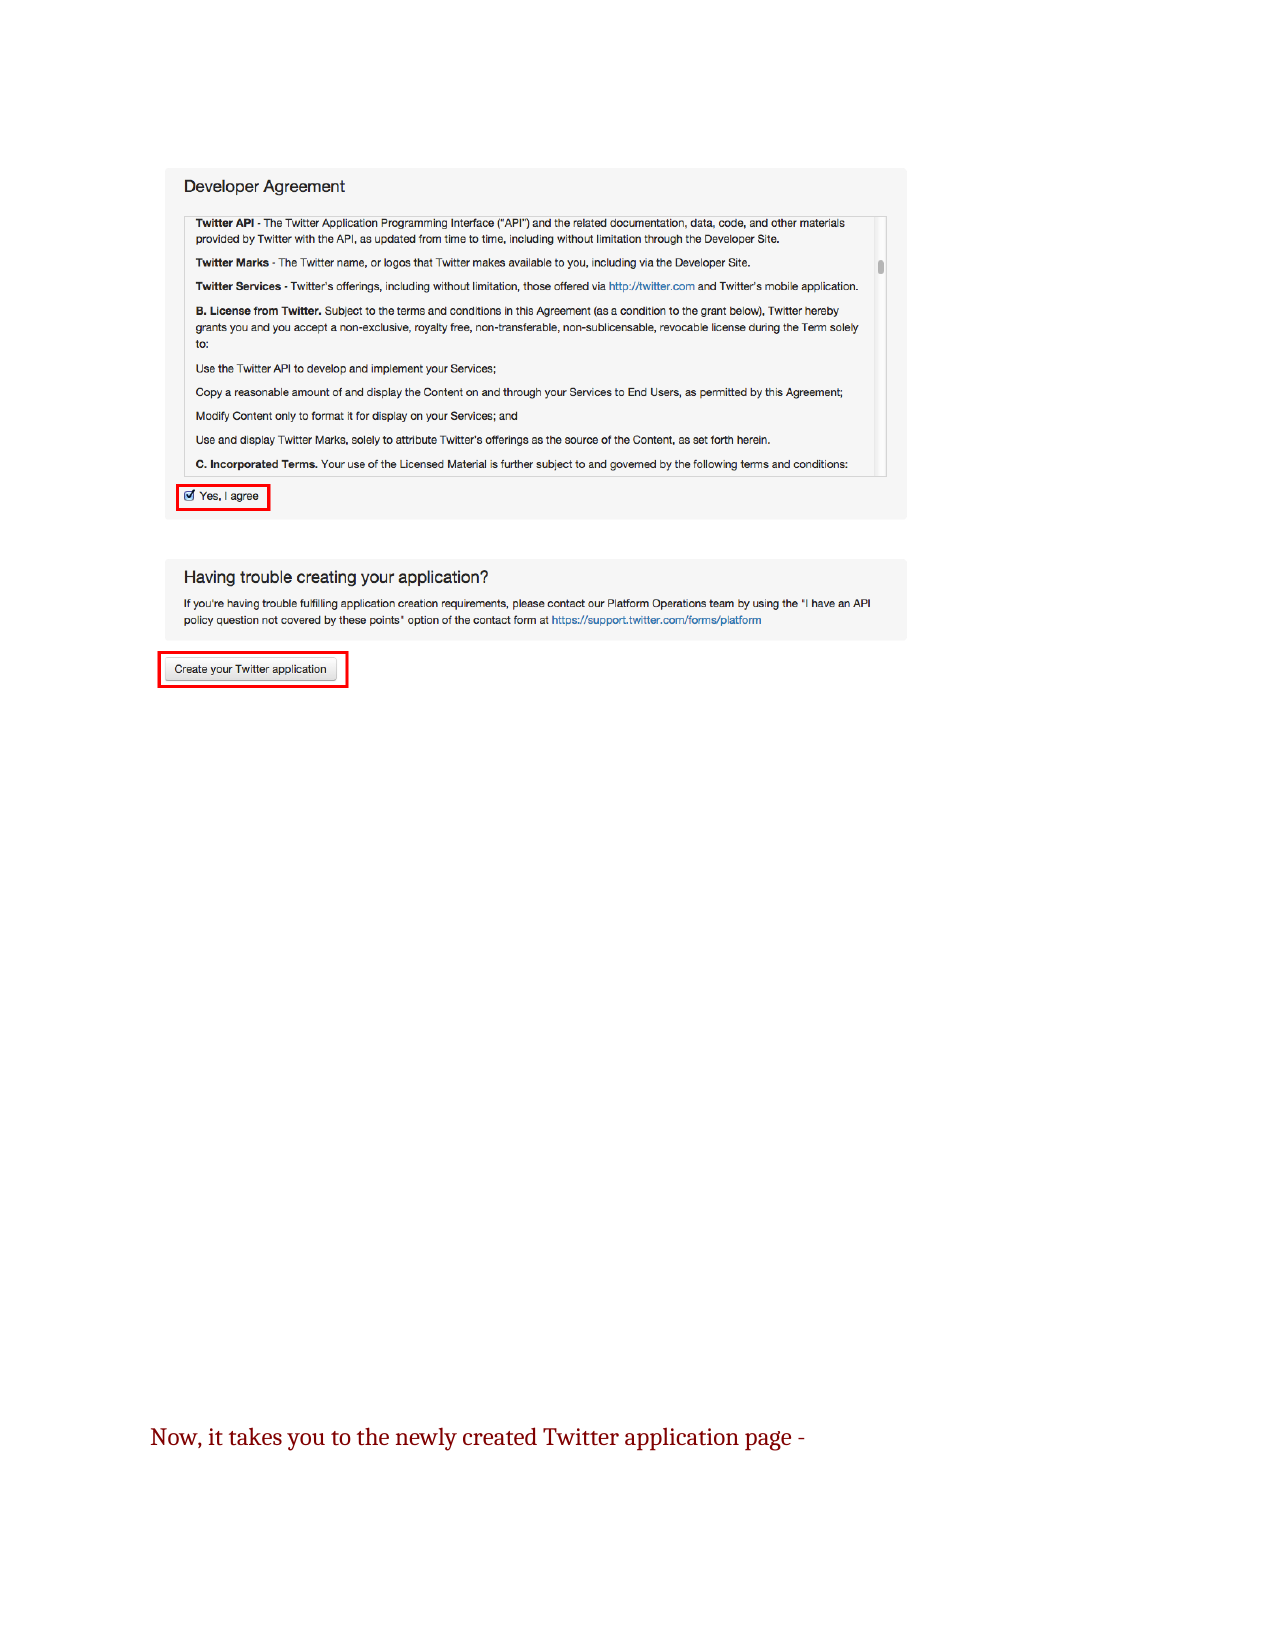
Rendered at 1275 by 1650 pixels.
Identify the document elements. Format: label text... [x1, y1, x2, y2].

picture [150, 150, 1050, 762]
text Now, it takes you to the newly created Twitter application page - [150, 1423, 1125, 1451]
